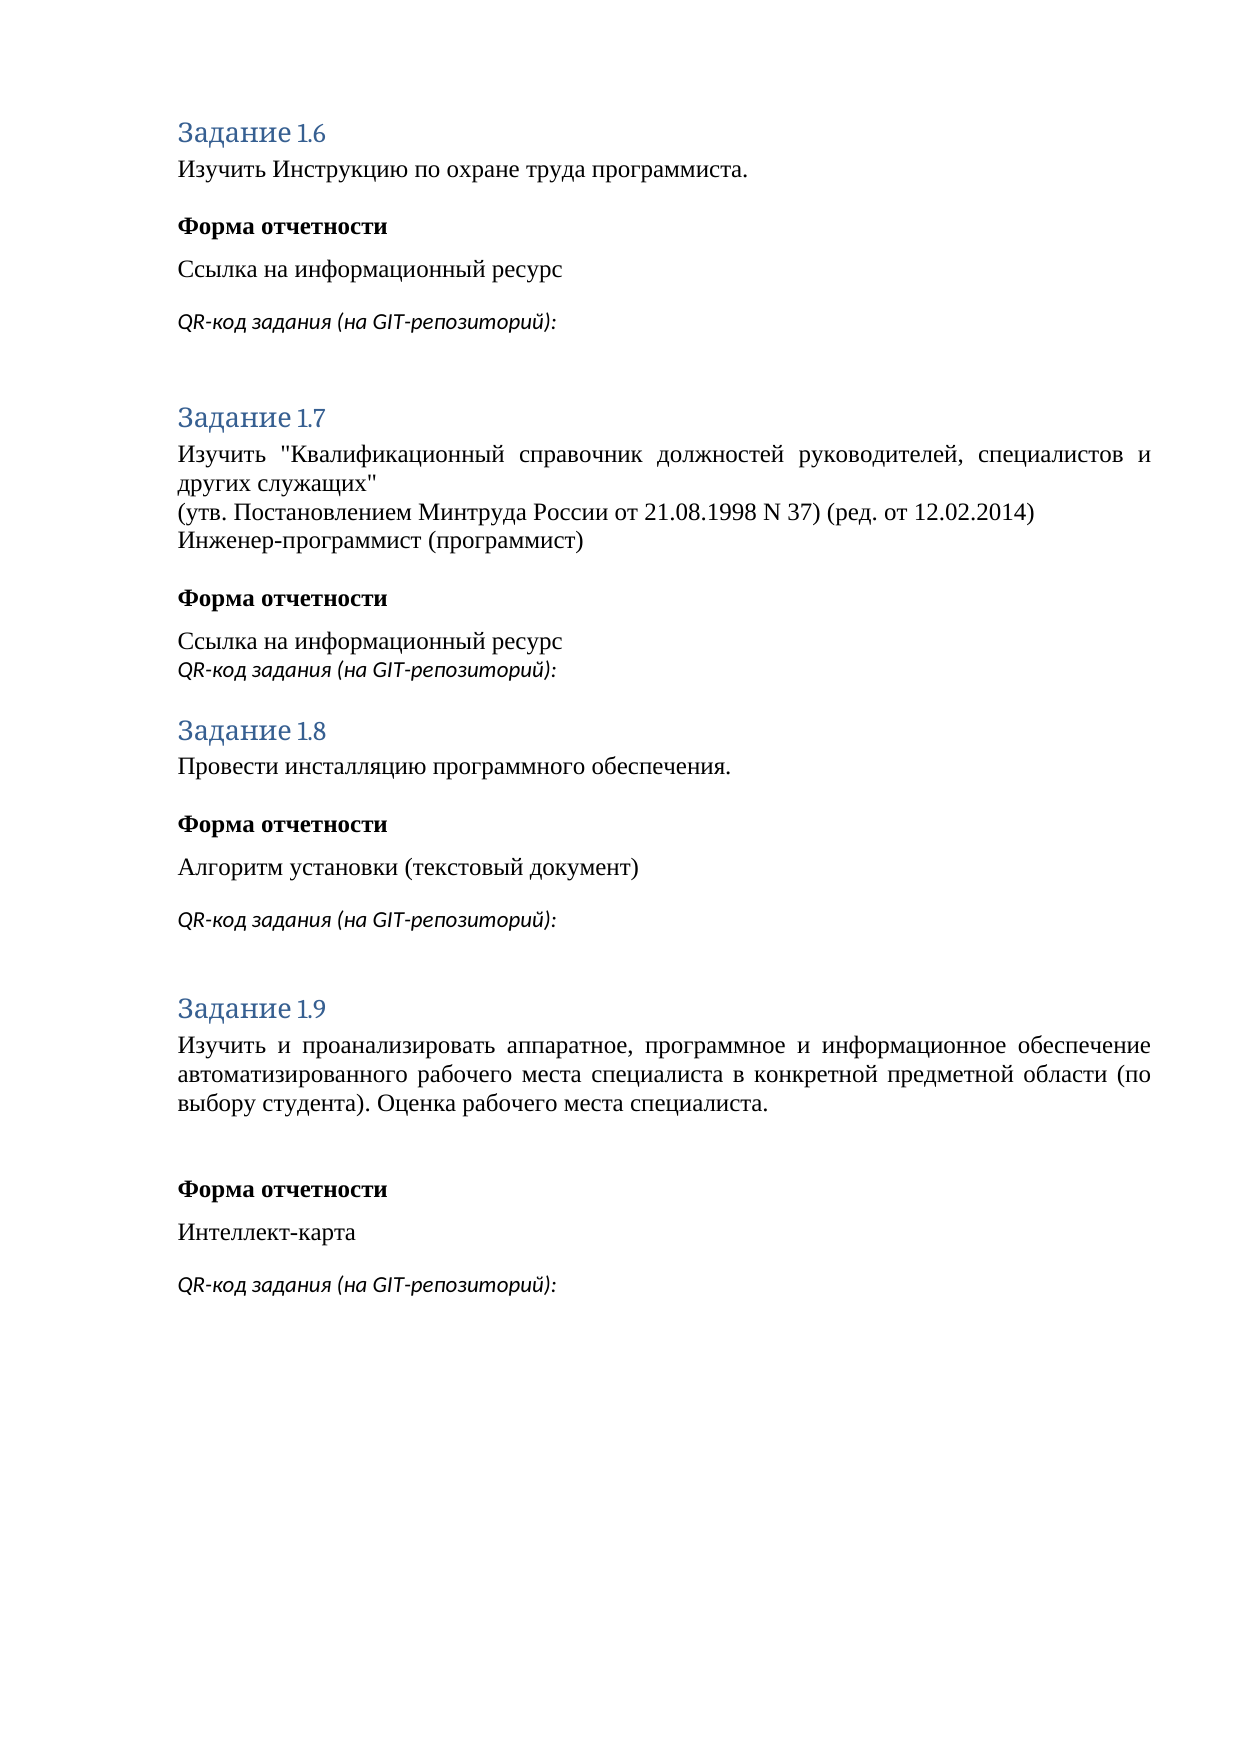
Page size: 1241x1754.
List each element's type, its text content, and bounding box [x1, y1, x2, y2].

text Интеллект-карта [177, 1217, 1152, 1246]
text QR-код задания (на GIT-репозиторий): [177, 655, 1152, 683]
text Изучить и проанализировать аппаратное, программное и информационное обеспечение автоматизированного рабочего места специалиста в конкретной предметной области (по выбору студента). Оценка рабочего места специалиста. [177, 1030, 1152, 1117]
text Ссылка на информационный ресурс [177, 254, 1152, 283]
subtitle Задание 1.8 [177, 716, 1152, 747]
text Форма отчетности [177, 809, 1152, 838]
text QR-код задания (на GIT-репозиторий): [177, 905, 1152, 933]
text Провести инсталляцию программного обеспечения. [177, 751, 1152, 780]
text Форма отчетности [177, 211, 1152, 240]
text QR-код задания (на GIT-репозиторий): [177, 307, 1152, 335]
text QR-код задания (на GIT-репозиторий): [177, 1270, 1152, 1298]
text Изучить Инструкцию по охране труда программиста. [177, 154, 1152, 183]
subtitle Задание 1.7 [177, 403, 1152, 434]
subtitle Задание 1.9 [177, 994, 1152, 1026]
text Инженер-программист (программист) [177, 525, 1152, 554]
text Форма отчетности [177, 1174, 1152, 1203]
text Ссылка на информационный ресурс [177, 626, 1152, 655]
text Изучить "Квалификационный справочник должностей руководителей, специалистов и других служащих" [177, 439, 1152, 497]
text (утв. Постановлением Минтруда России от 21.08.1998 N 37) (ред. от 12.02.2014) [177, 497, 1152, 525]
subtitle Задание 1.6 [177, 118, 1152, 149]
text Алгоритм установки (текстовый документ) [177, 852, 1152, 881]
text Форма отчетности [177, 583, 1152, 612]
